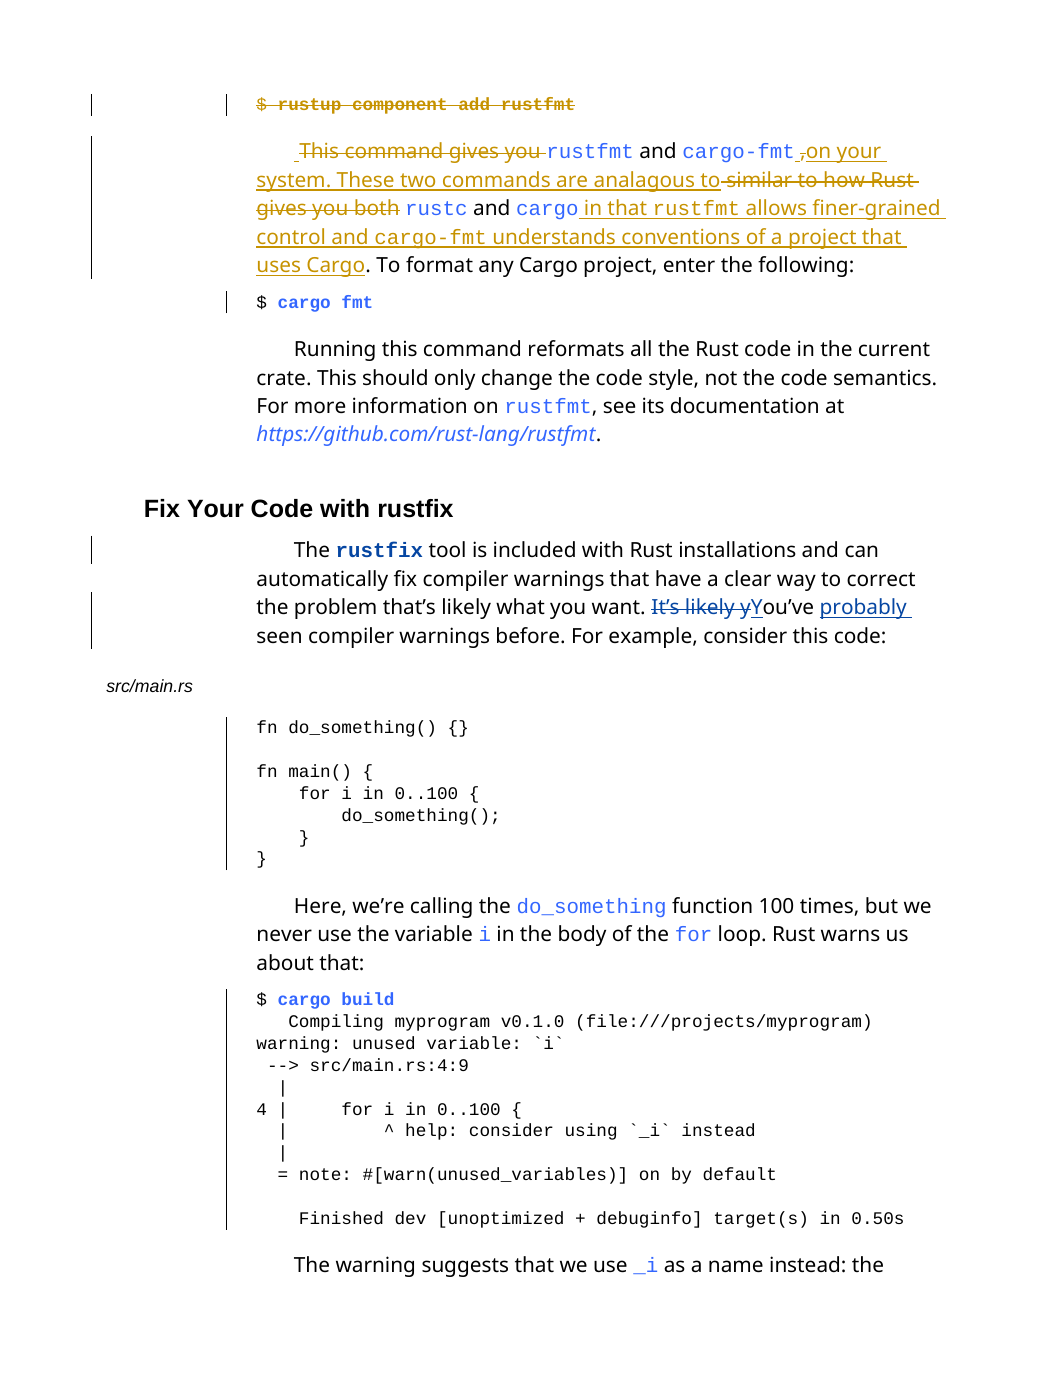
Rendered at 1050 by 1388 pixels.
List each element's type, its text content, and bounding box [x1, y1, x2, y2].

text fn main() { [227, 761, 950, 783]
text = note: #[warn(unused_variables)] on by default [227, 1164, 950, 1186]
text } [227, 848, 950, 870]
text --> src/main.rs:4:9 [227, 1055, 950, 1077]
text src/main.rs [106, 674, 950, 696]
text 4 | for i in 0..100 { [227, 1098, 950, 1120]
text | [227, 1142, 950, 1164]
text do_something(); [227, 804, 950, 826]
text for i in 0..100 { [227, 783, 950, 804]
text } [227, 826, 950, 848]
text $ cargo build [227, 989, 950, 1011]
text Finished dev [unoptimized + debuginfo] target(s) in 0.50s [227, 1208, 950, 1230]
text The rustfix tool is included with Rust installations and can automatically fix compiler warnings that have a clear way to correct the problem that’s likely what you want. ou’ve seen compiler warnings before. For example, consider this code: [256, 536, 950, 649]
text Here, we’re calling the do_something function 100 times, but we never use the variable i in the body of the for loop. Rust warns us about that: [256, 891, 950, 977]
text fn do_something() {} [227, 717, 950, 739]
text Running this command reformats all the Rust code in the current crate. This should only change the code style, not the code semantics. For more information on rustfmt, see its documentation at https://github.com/rust-lang/rustfmt. [256, 334, 950, 448]
text Compiling myprogram v0.1.0 (file:///projects/myprogram) [227, 1011, 950, 1033]
text $ cargo fmt [227, 291, 950, 313]
text warning: unused variable: `i` [227, 1033, 950, 1055]
text | [227, 1077, 950, 1098]
text Fix Your Code with rustfix [144, 492, 950, 523]
text | ^ help: consider using `_i` instead [227, 1120, 950, 1142]
text rustfmt and cargo-fmt rustc and cargo. To format any Cargo project, enter the following: [256, 136, 950, 279]
